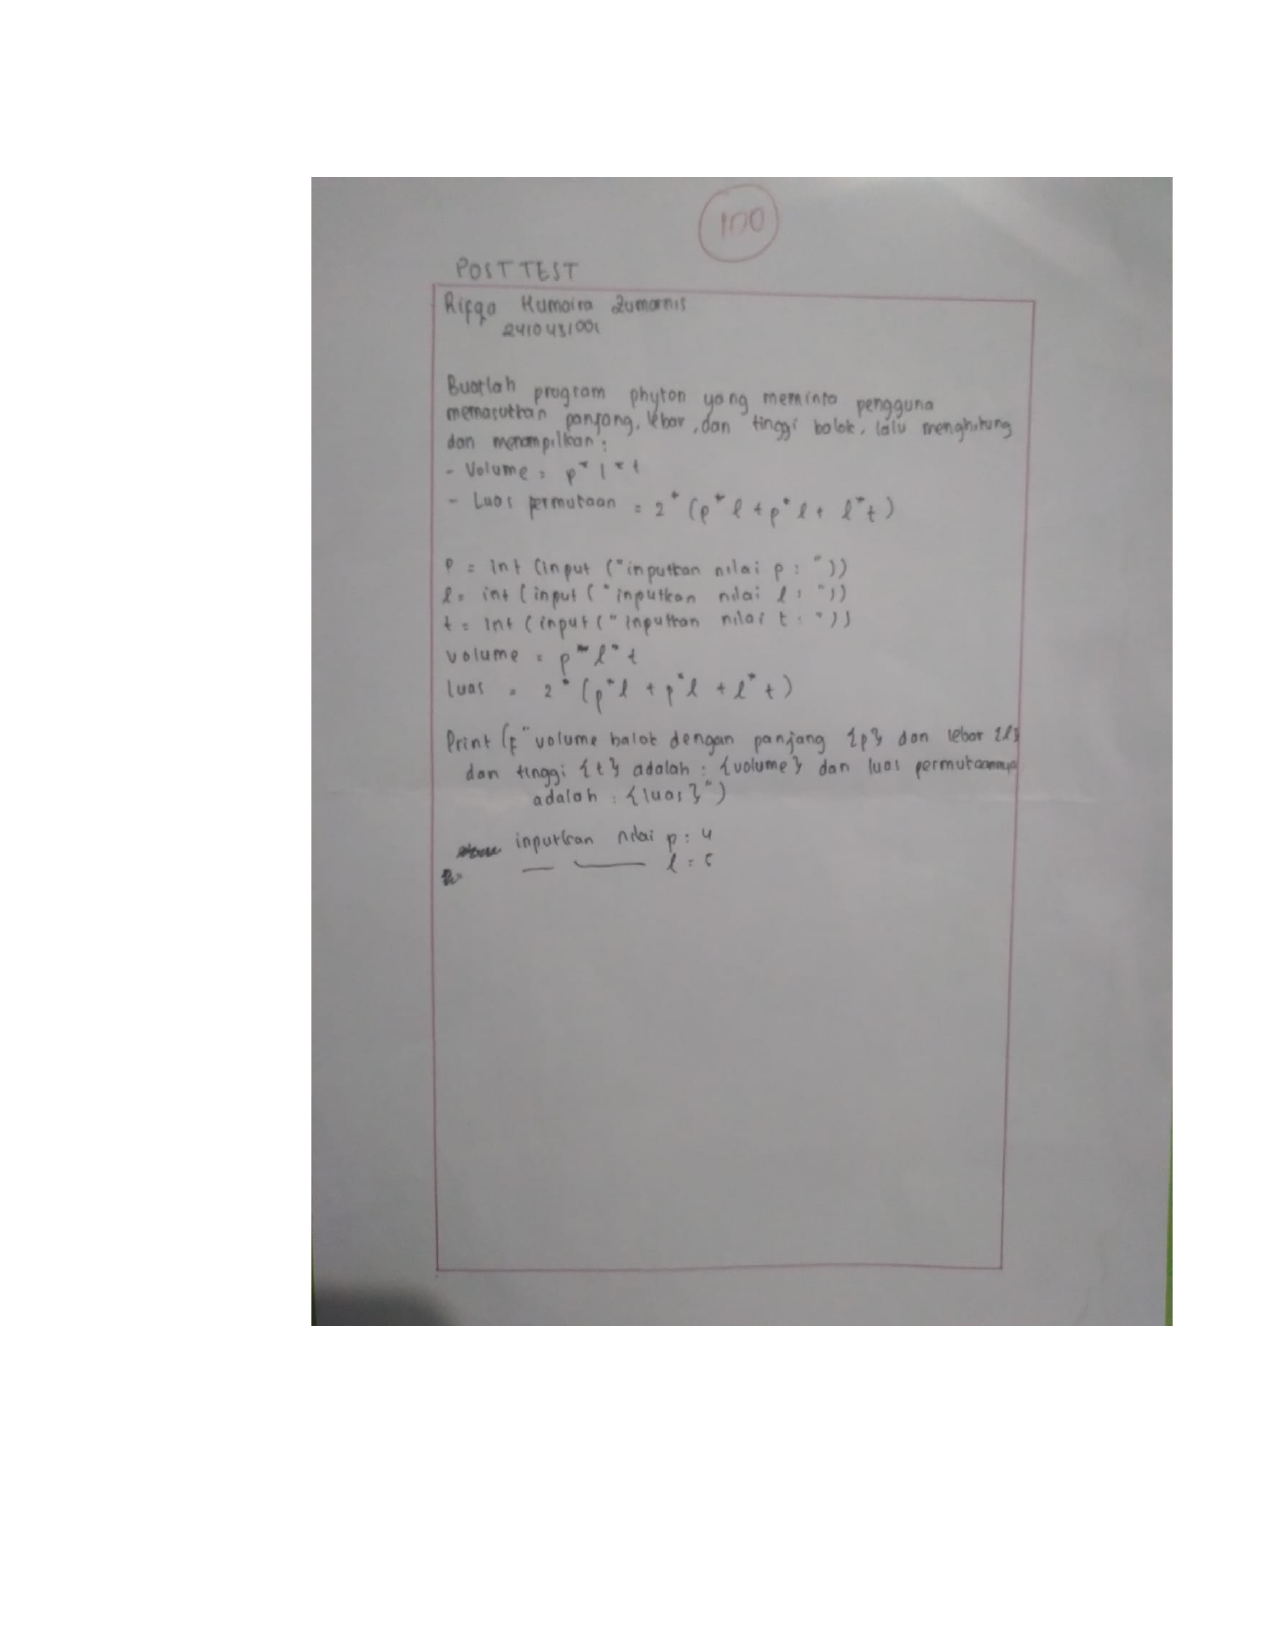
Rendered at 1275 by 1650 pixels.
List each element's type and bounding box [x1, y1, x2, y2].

picture [311, 177, 1173, 1326]
